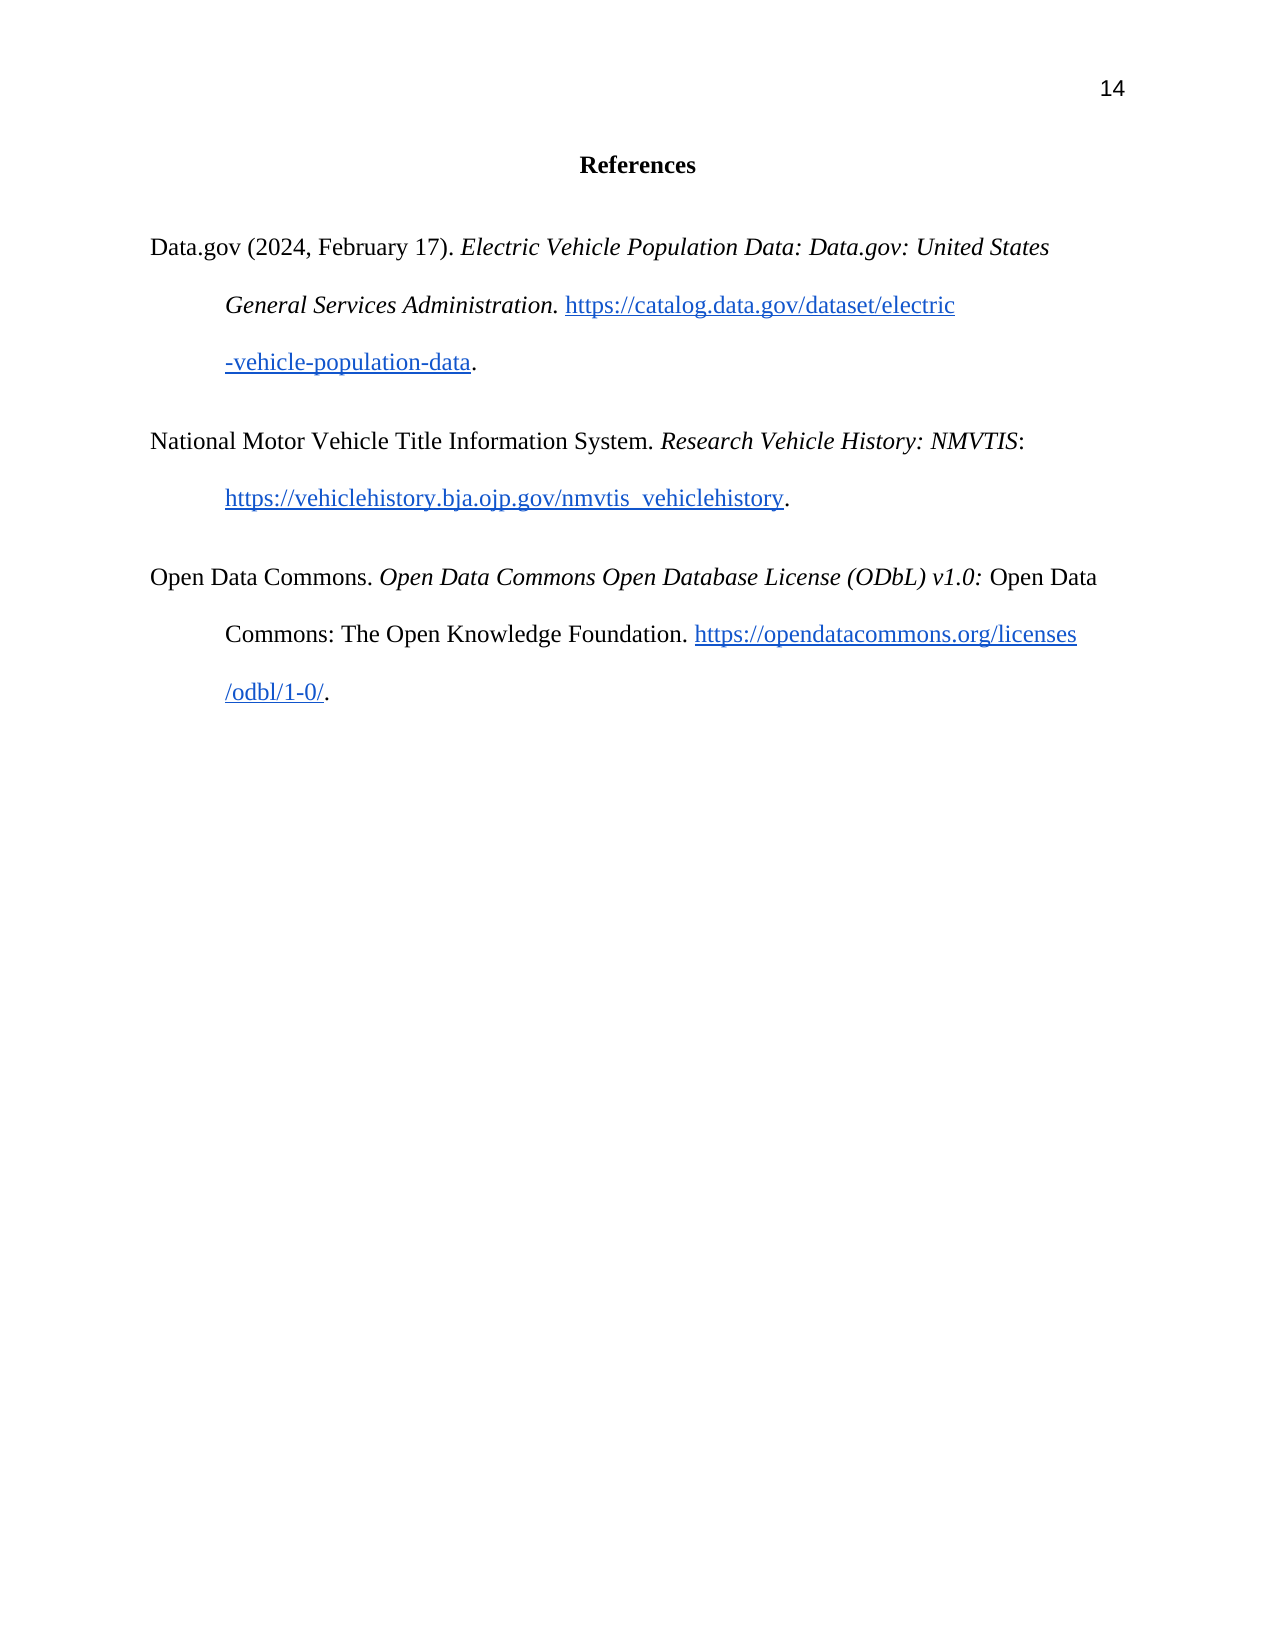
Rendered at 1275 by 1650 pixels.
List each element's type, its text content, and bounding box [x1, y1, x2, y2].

text Open Data Commons. Open Data Commons Open Database License (ODbL) v1.0: Open Data [150, 562, 1125, 590]
text https://vehiclehistory.bja.ojp.gov/nmvtis_vehiclehistory. [150, 483, 1125, 512]
text Commons: The Open Knowledge Foundation. https://opendatacommons.org/licenses [150, 619, 1125, 648]
text -vehicle-population-data. [150, 347, 1125, 376]
text /odbl/1-0/. [150, 677, 1125, 705]
text References [150, 150, 1125, 179]
text Data.gov (2024, February 17). Electric Vehicle Population Data: Data.gov: United States [150, 232, 1125, 261]
text National Motor Vehicle Title Information System. Research Vehicle History: NMVTIS: [150, 426, 1125, 454]
text General Services Administration. https://catalog.data.gov/dataset/electric [150, 290, 1125, 319]
